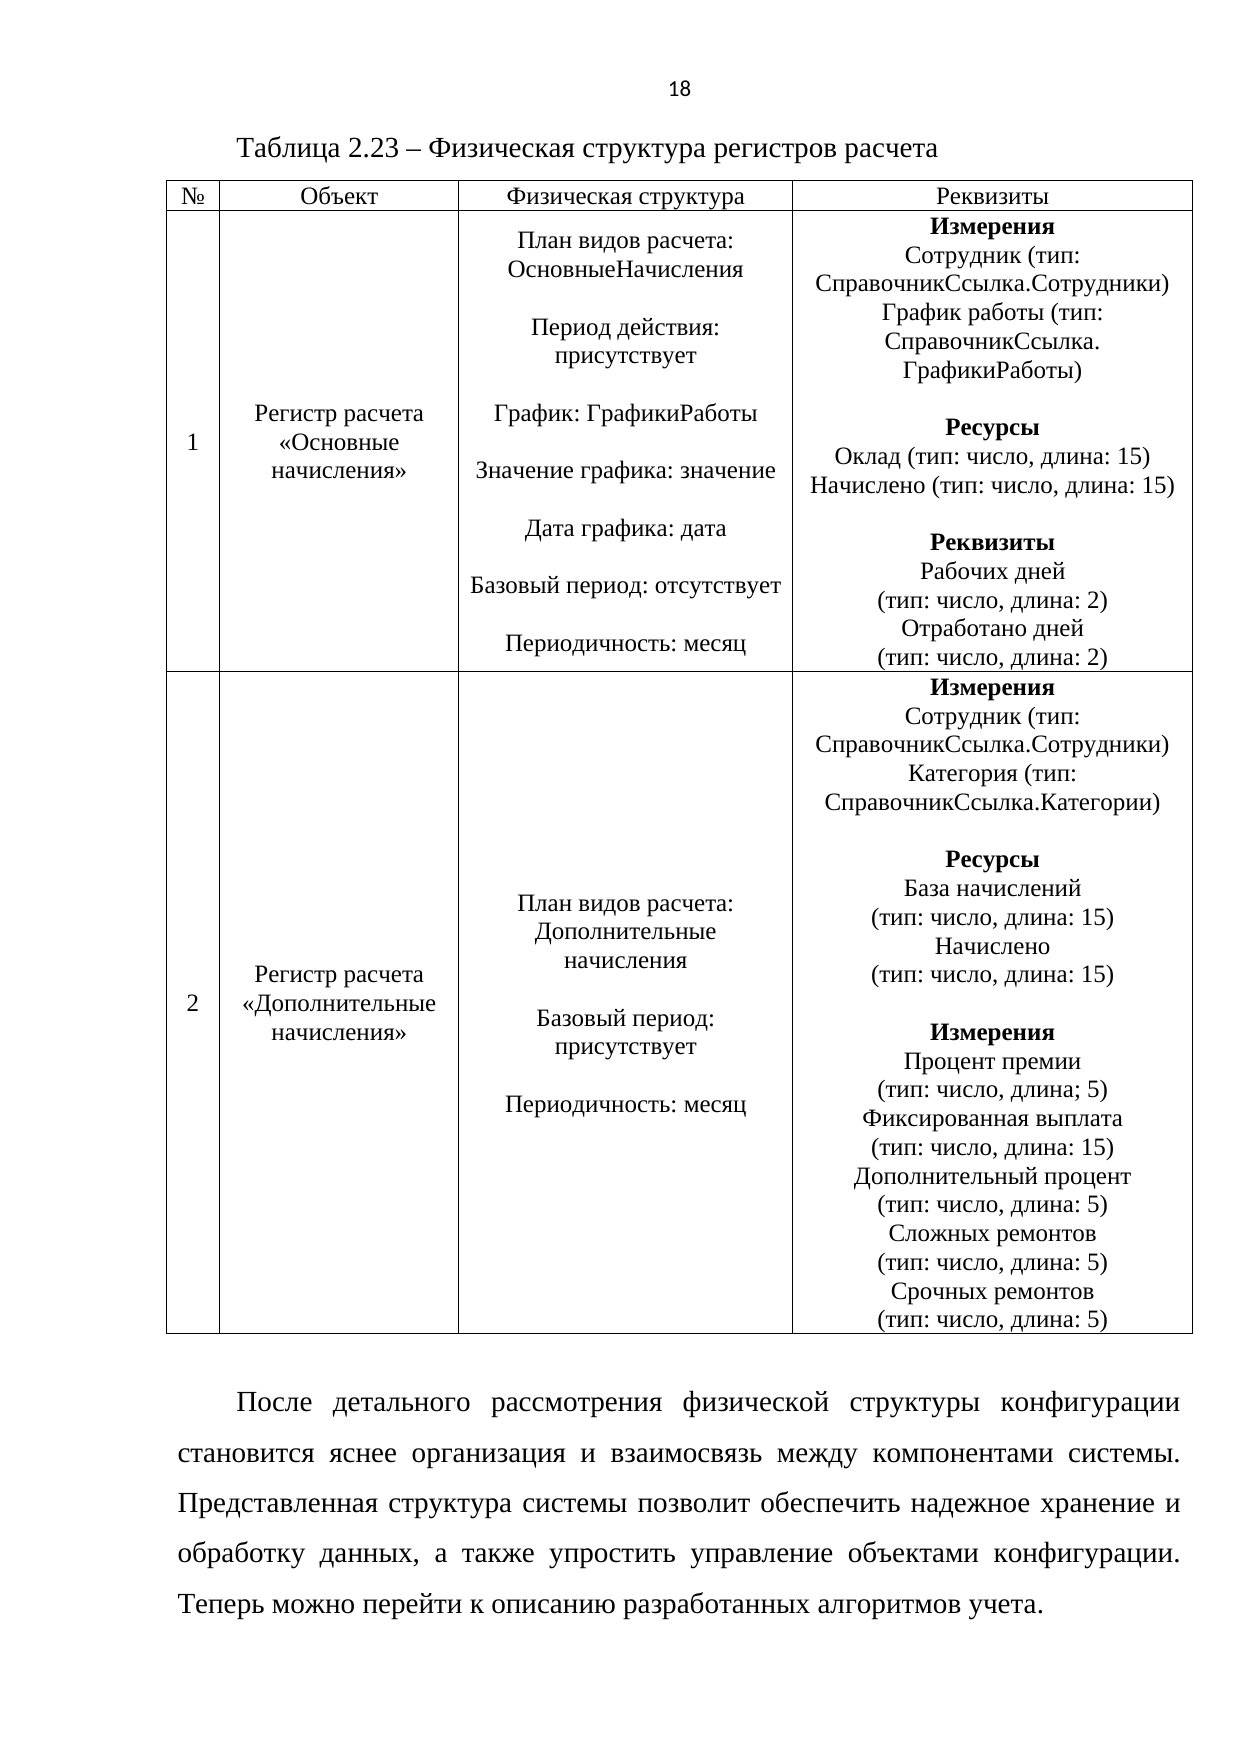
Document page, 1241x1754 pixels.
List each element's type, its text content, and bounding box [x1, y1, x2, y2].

table_cell Регистр расчета «Основные начисления» [220, 211, 458, 671]
table_cell План видов расчета: ОсновныеНачисления Период действия: присутствует График: ГрафикиРаботы Значение графика: значение Дата графика: дата Базовый период: отсутствует Периодичность: месяц [459, 211, 792, 671]
table_cell 1 [167, 211, 219, 671]
table_cell Измерения Сотрудник (тип: СправочникСсылка.Сотрудники) Категория (тип: СправочникСсылка.Категории) Ресурсы База начислений (тип: число, длина: 15) Начислено (тип: число, длина: 15) Измерения Процент премии (тип: число, длина; 5) Фиксированная выплата (тип: число, длина: 15) Дополнительный процент (тип: число, длина: 5) Сложных ремонтов (тип: число, длина: 5) Срочных ремонтов (тип: число, длина: 5) [793, 672, 1192, 1333]
table_cell 2 [167, 672, 219, 1333]
table_cell План видов расчета: Дополнительные начисления Базовый период: присутствует Периодичность: месяц [459, 672, 792, 1333]
table_header Физическая структура [459, 181, 792, 210]
table_header Объект [220, 181, 458, 210]
table_cell Измерения Сотрудник (тип: СправочникСсылка.Сотрудники) График работы (тип: СправочникСсылка. ГрафикиРаботы) Ресурсы Оклад (тип: число, длина: 15) Начислено (тип: число, длина: 15) Реквизиты Рабочих дней (тип: число, длина: 2) Отработано дней (тип: число, длина: 2) [793, 211, 1192, 671]
text После детального рассмотрения физической структуры конфигурации становится яснее организация и взаимосвязь между компонентами системы. Представленная структура системы позволит обеспечить надежное хранение и обработку данных, а также упростить управление объектами конфигурации. Теперь можно перейти к описанию разработанных алгоритмов учета. [177, 1384, 1181, 1619]
table_header Реквизиты [793, 181, 1192, 210]
table_cell Регистр расчета «Дополнительные начисления» [220, 672, 458, 1333]
table_header № [167, 181, 219, 210]
